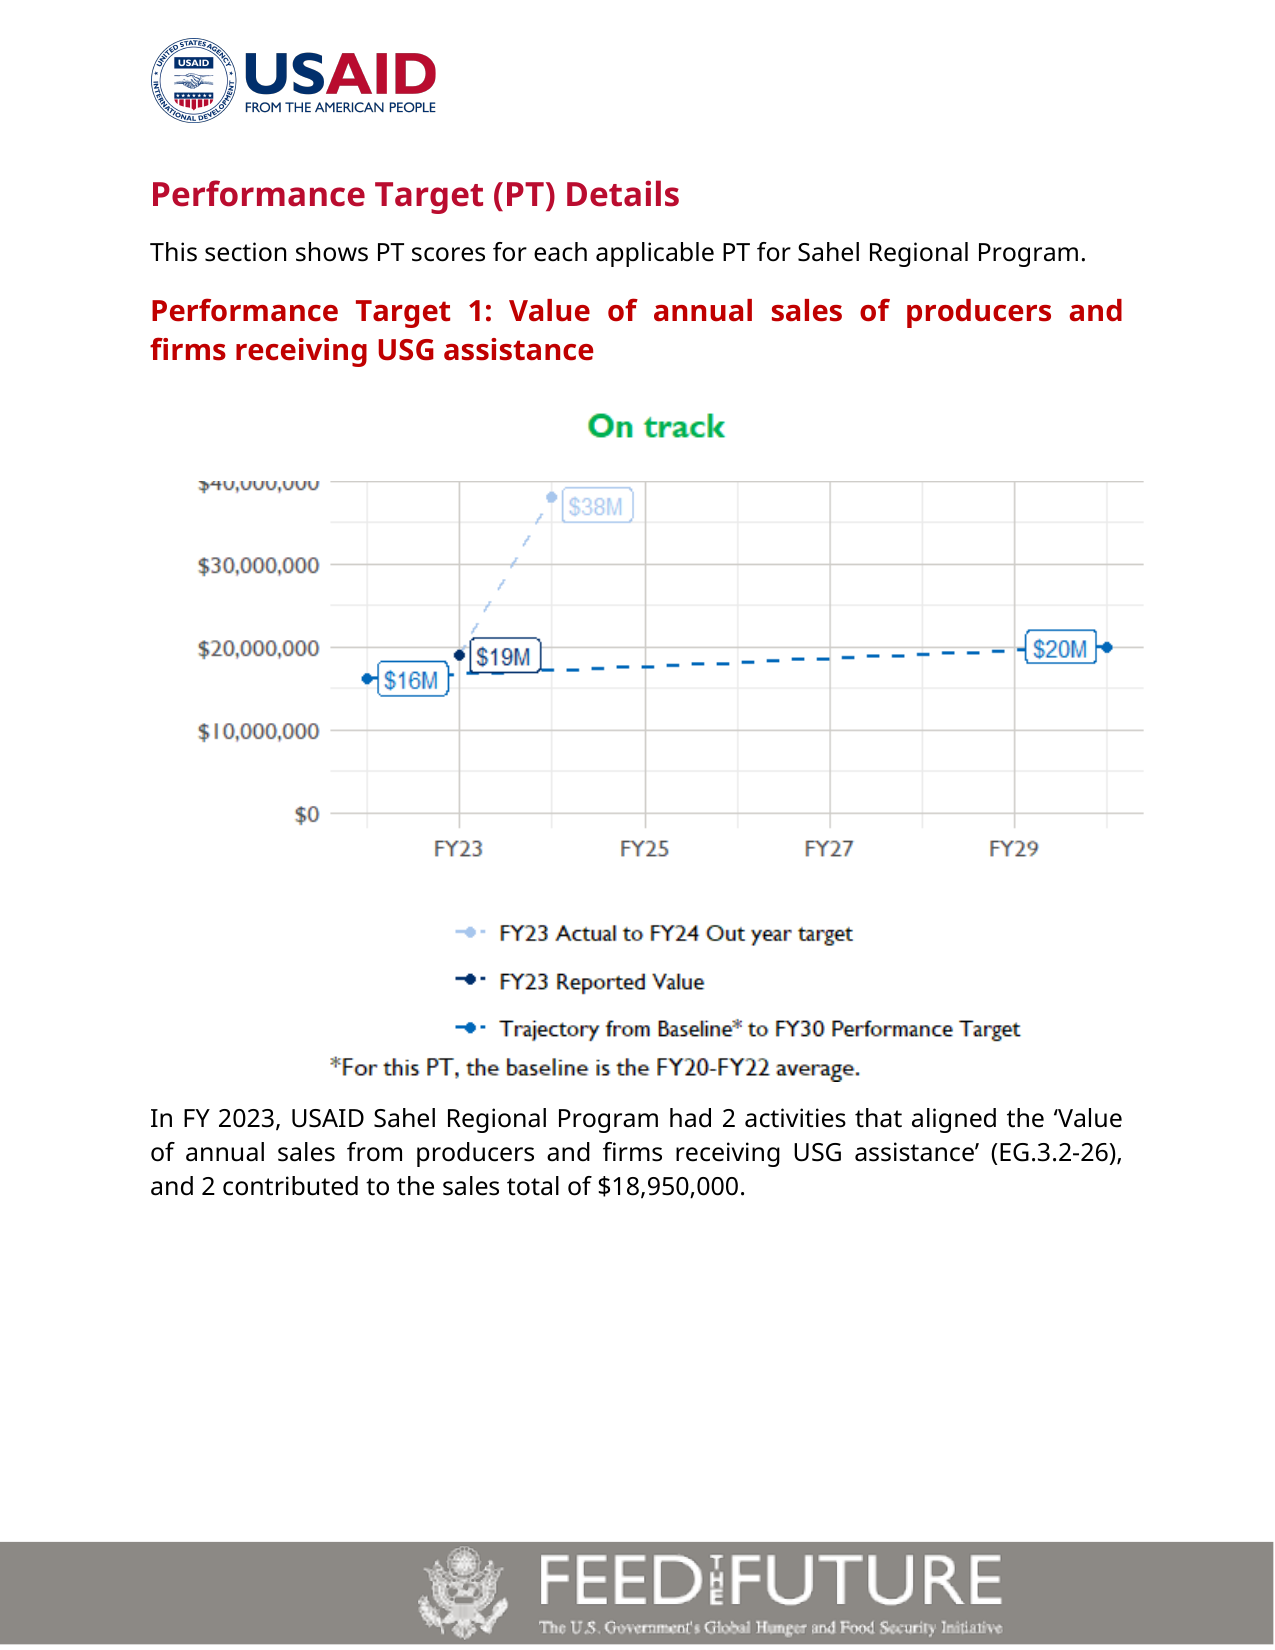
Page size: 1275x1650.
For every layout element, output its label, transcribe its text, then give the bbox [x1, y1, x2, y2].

subtitle Performance Target 1: Value of annual sales of producers and firms receiving USG assistance [150, 290, 1125, 369]
text In FY 2023, USAID Sahel Regional Program had 2 activities that aligned the ‘Value of annual sales from producers and firms receiving USG assistance’ (EG.3.2-26), and 2 contributed to the sales total of $18,950,000. [150, 1101, 1125, 1203]
text This section shows PT scores for each applicable PT for Sahel Regional Program. [150, 235, 1125, 269]
picture [151, 38, 436, 123]
subtitle Performance Target (PT) Details [150, 171, 1125, 216]
picture [414, 1540, 1010, 1645]
picture [168, 388, 1144, 463]
picture [168, 481, 1144, 1082]
